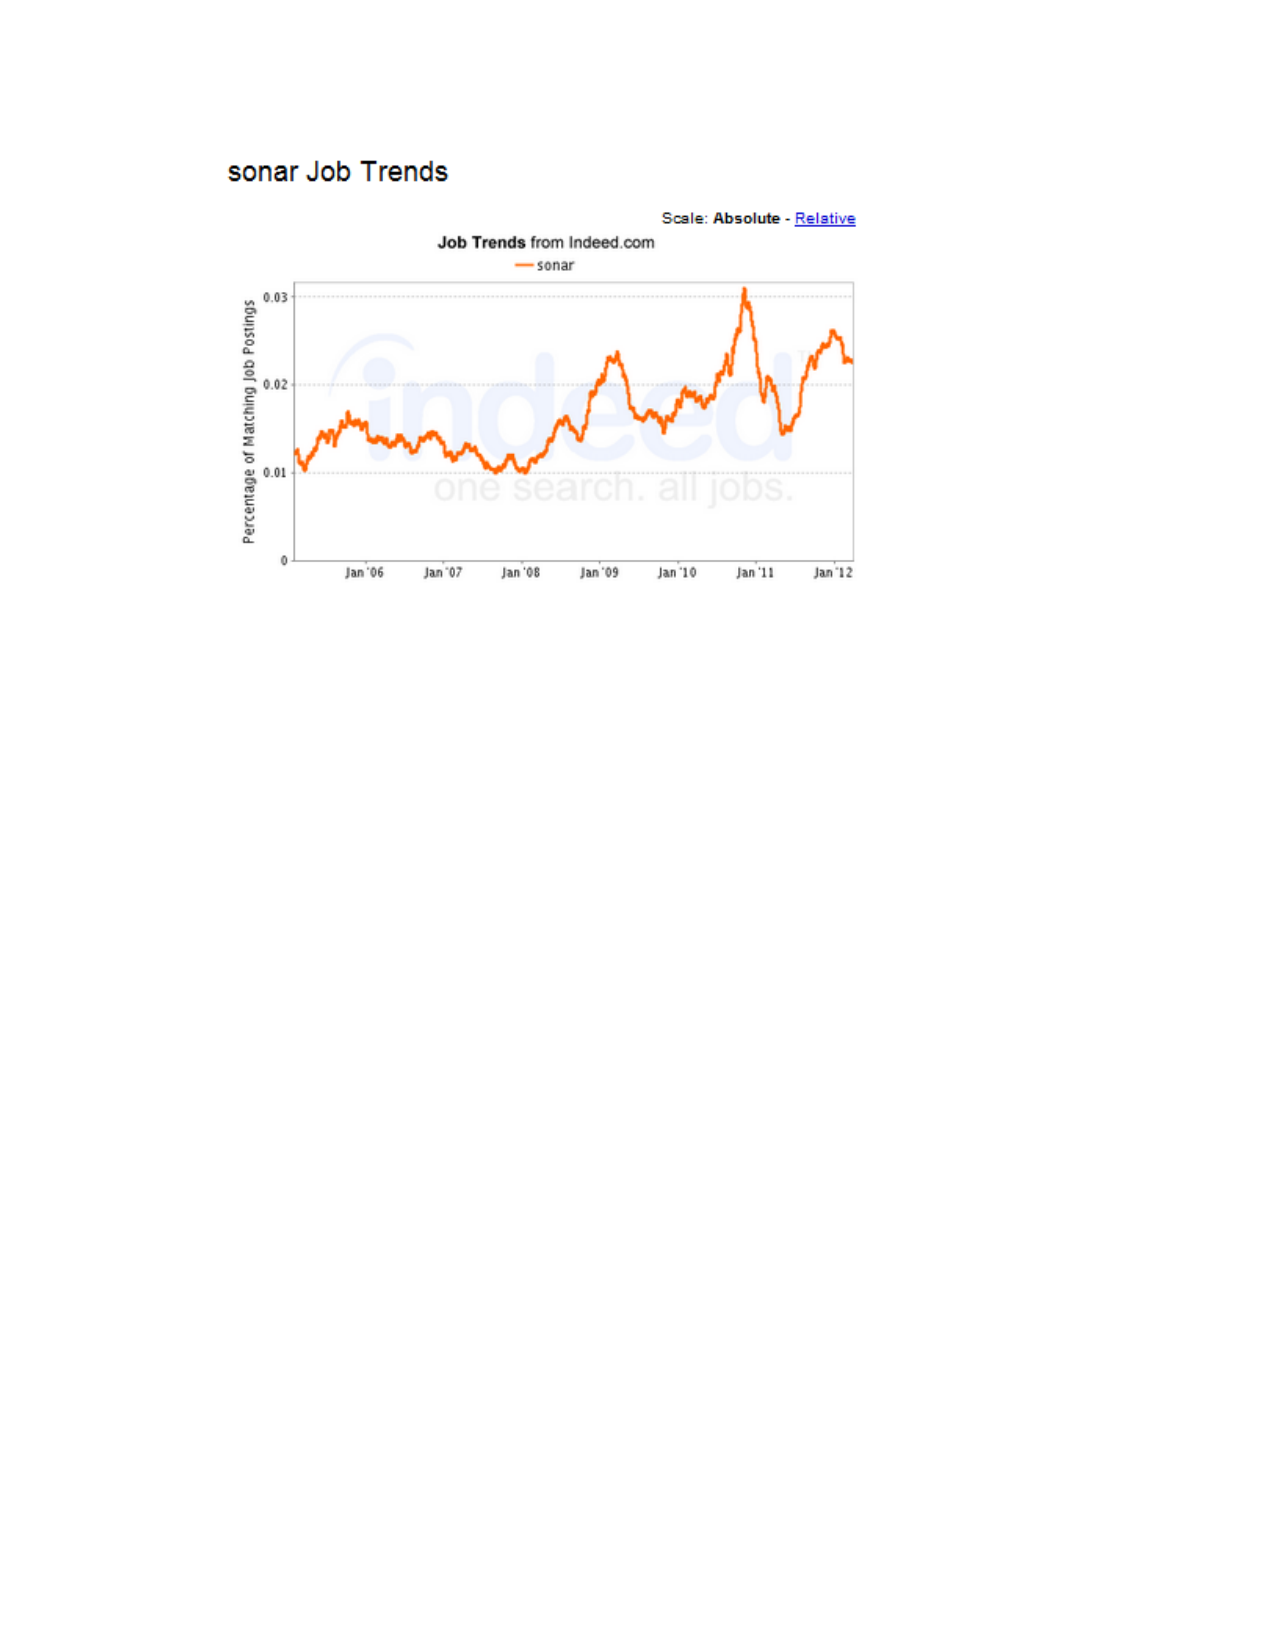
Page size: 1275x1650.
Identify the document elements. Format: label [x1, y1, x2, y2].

picture [206, 147, 878, 584]
